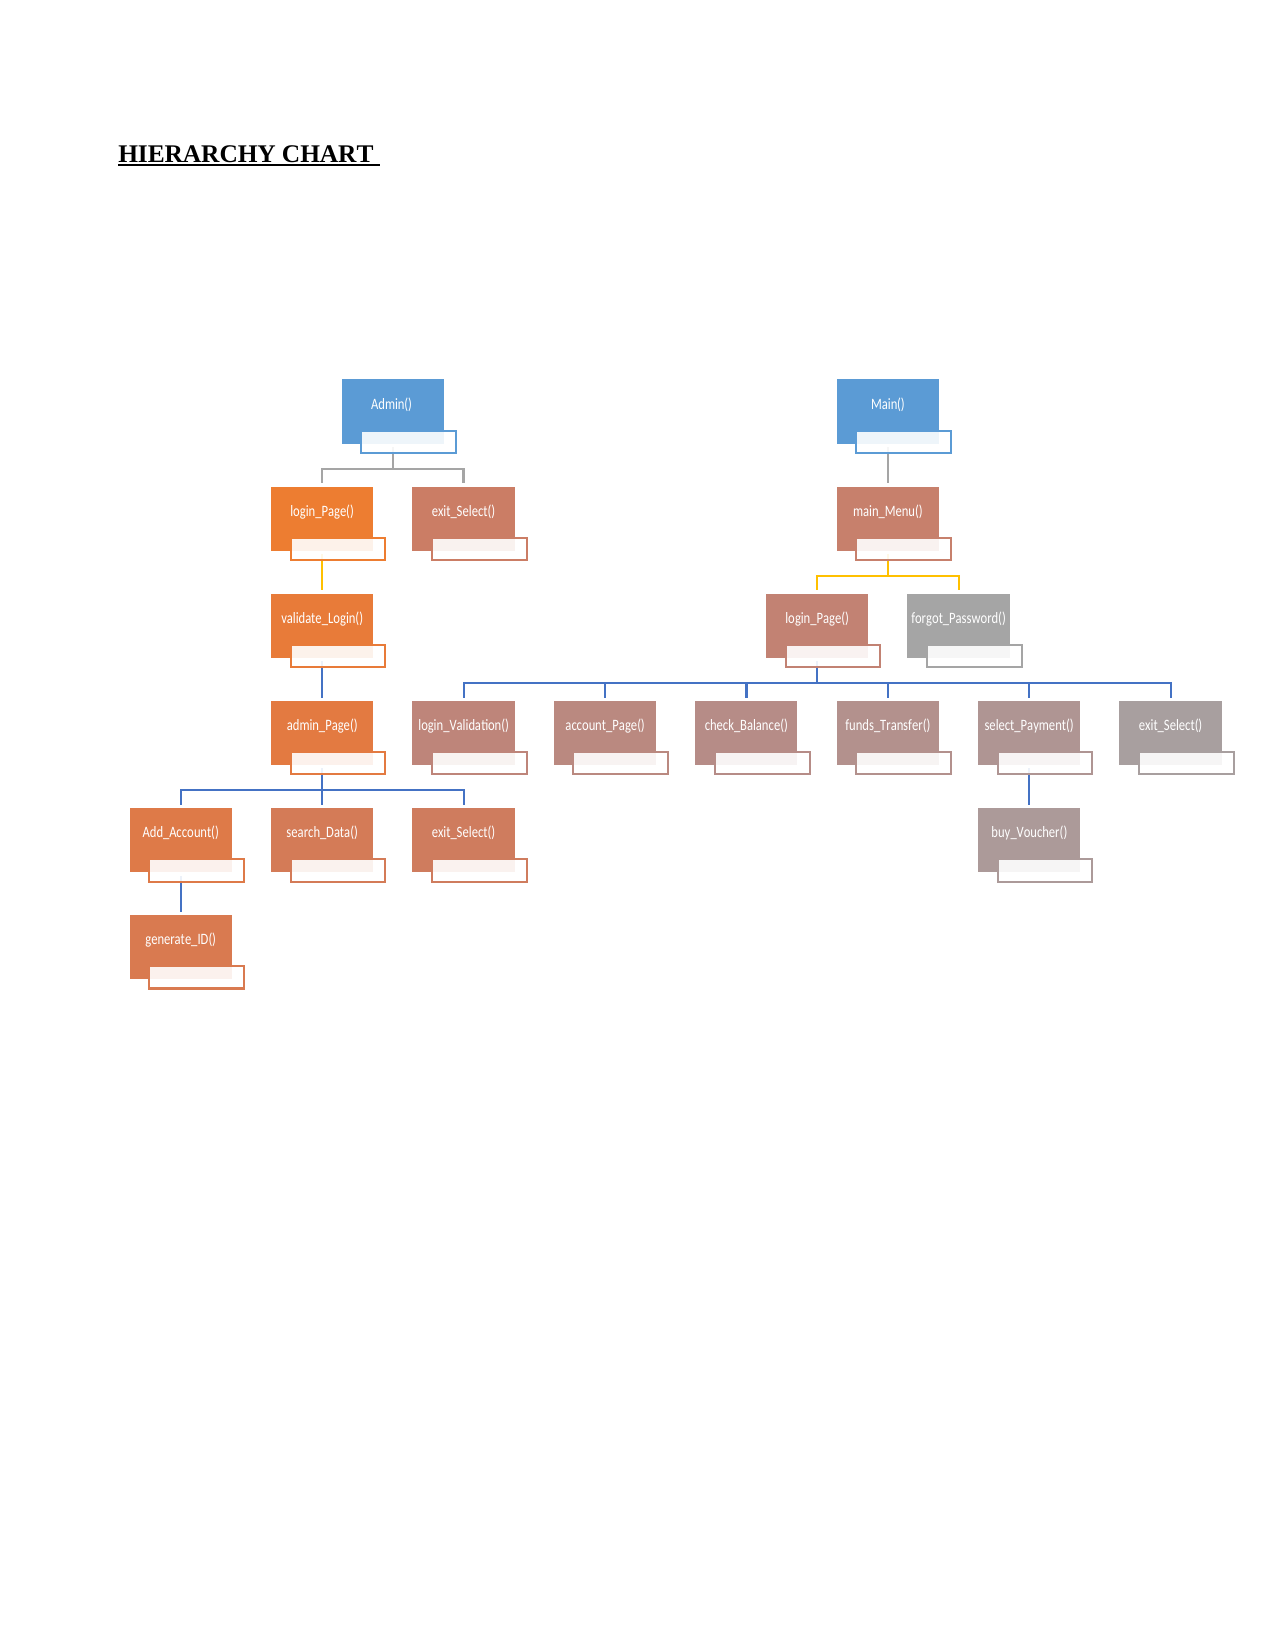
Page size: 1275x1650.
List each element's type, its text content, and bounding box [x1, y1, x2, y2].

text HIERARCHY CHART [118, 118, 1157, 168]
